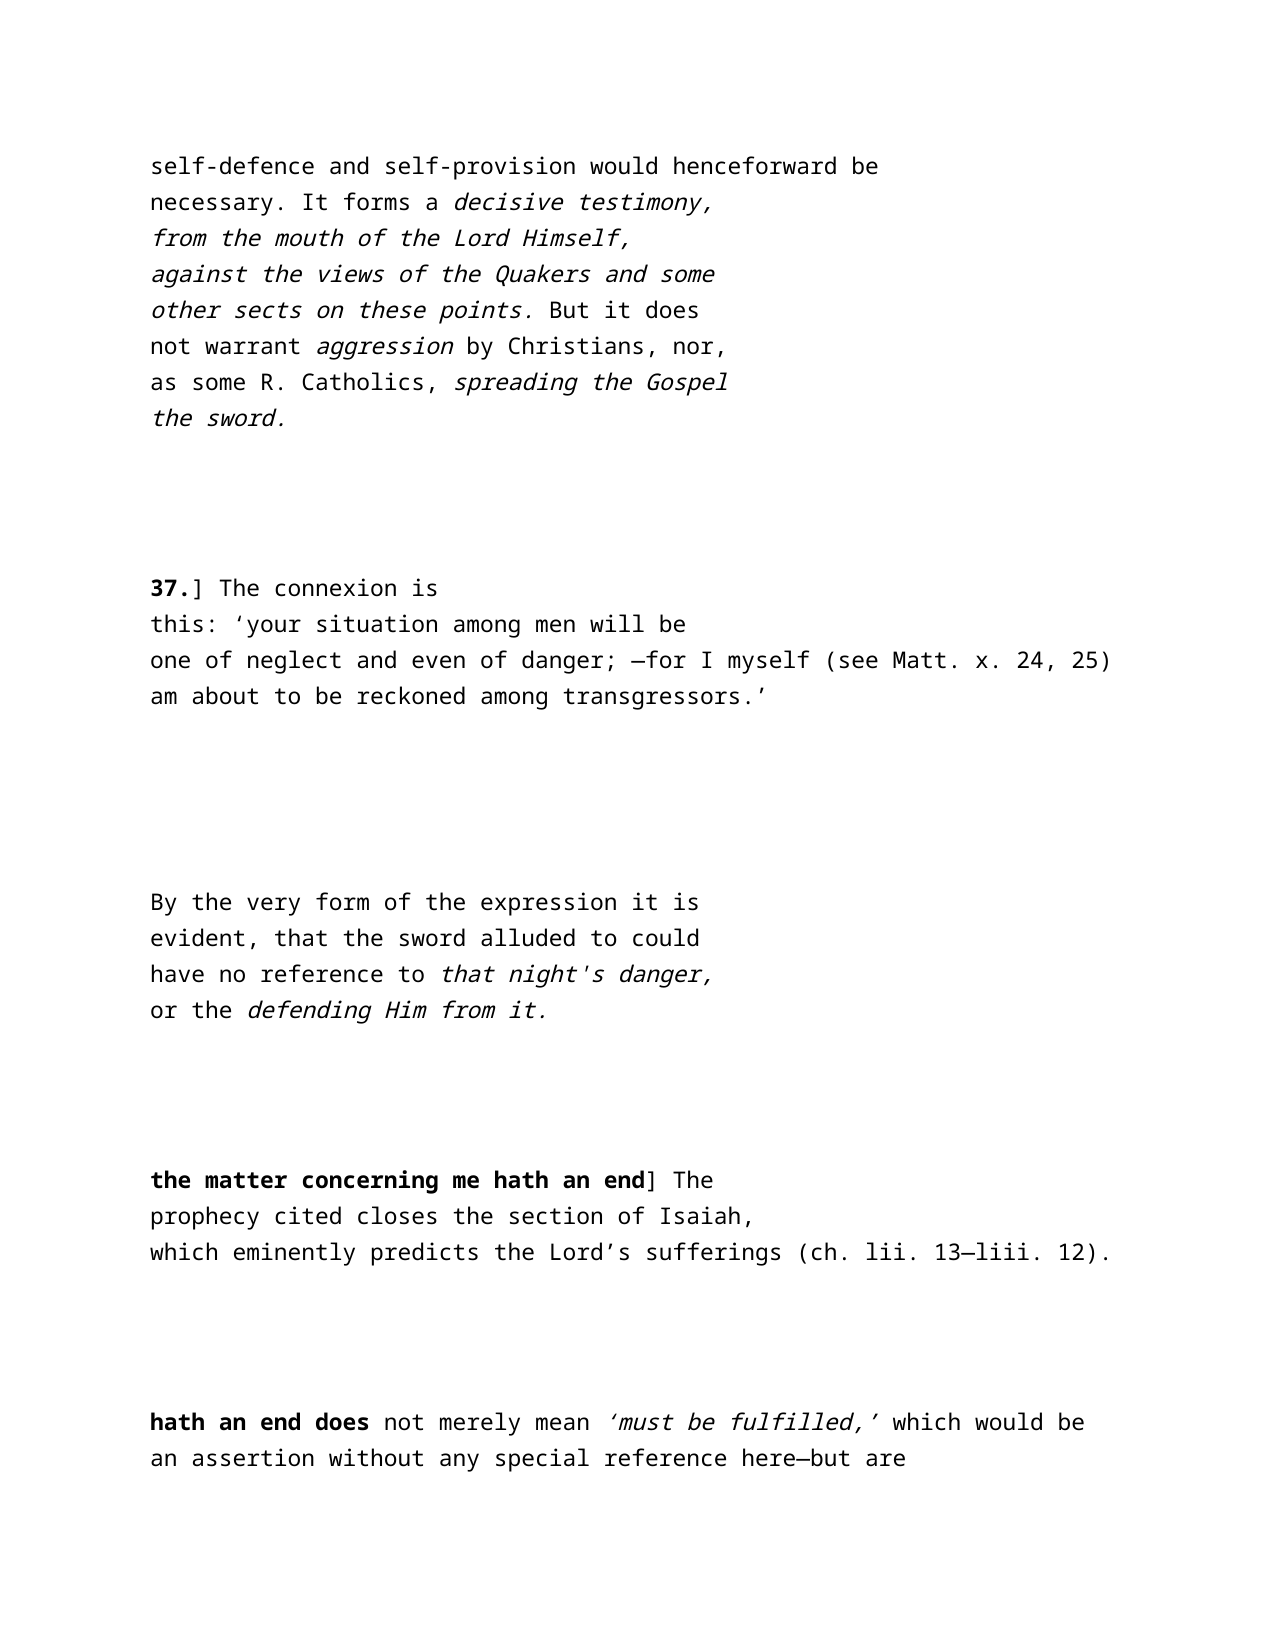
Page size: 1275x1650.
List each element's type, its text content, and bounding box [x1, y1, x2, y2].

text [150, 150, 1125, 433]
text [150, 1406, 1125, 1473]
text By the very form of the expression it is evident, that the sword alluded to could have no reference to that night's danger, or the defending Him from it. [150, 850, 1125, 1025]
text the matter concerning me hath an end] The prophecy cited closes the section of Isaiah, which eminently predicts the Lord’s sufferings (ch. lii. 13—liii. 12). [150, 1164, 1125, 1267]
text 37.] The connexion is this: ‘your situation among men will be one of neglect and even of danger; —for I myself (see Matt. x. 24, 25) am about to be reckoned among transgressors.’ [150, 572, 1125, 711]
